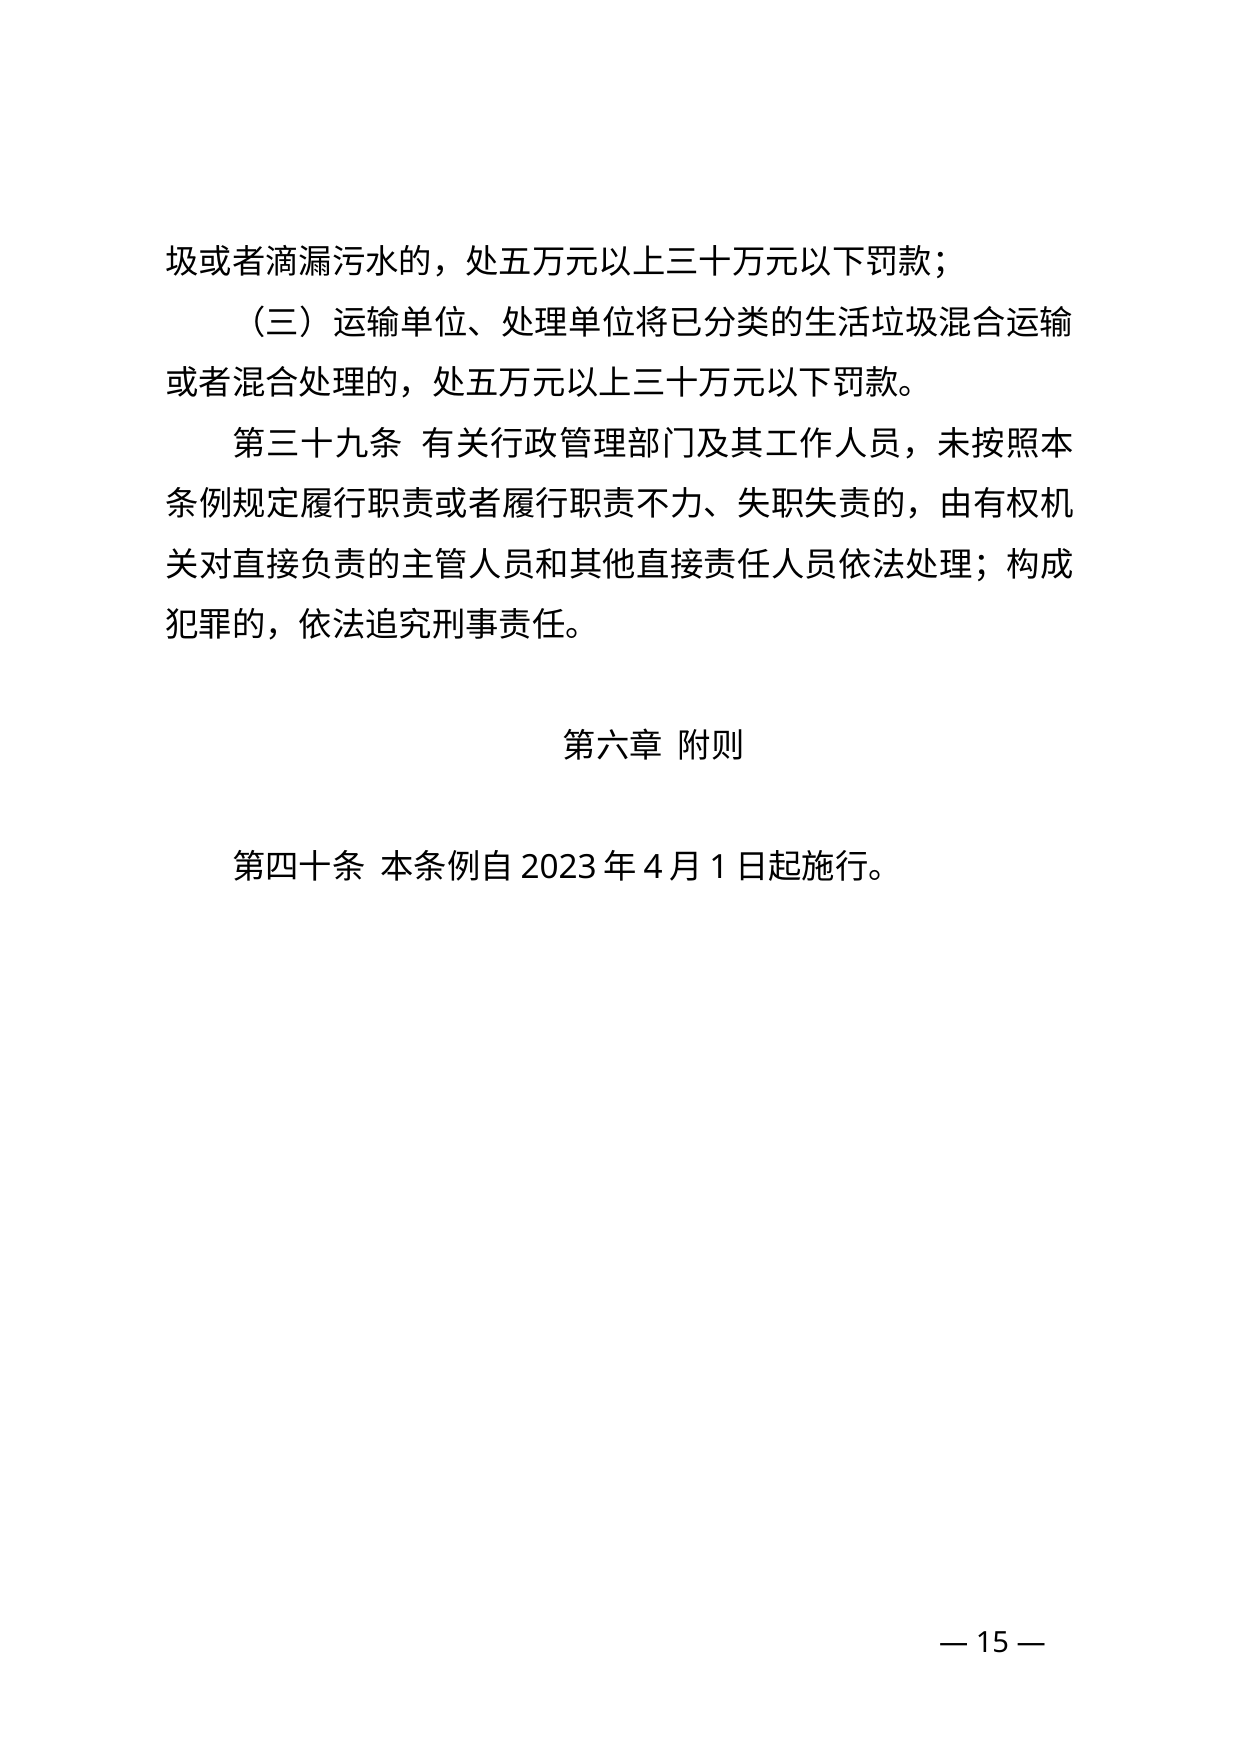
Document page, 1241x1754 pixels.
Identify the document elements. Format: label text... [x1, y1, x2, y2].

text 第六章 附则 [165, 709, 1075, 769]
text 第四十条 本条例自2023年4月1日起施行。 [165, 830, 1075, 890]
text （三）运输单位、处理单位将已分类的生活垃圾混合运输或者混合处理的，处五万元以上三十万元以下罚款。 [165, 286, 1075, 407]
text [165, 226, 1075, 286]
text 第三十九条 有关行政管理部门及其工作人员，未按照本条例规定履行职责或者履行职责不力、失职失责的，由有权机关对直接负责的主管人员和其他直接责任人员依法处理；构成犯罪的，依法追究刑事责任。 [165, 407, 1075, 648]
